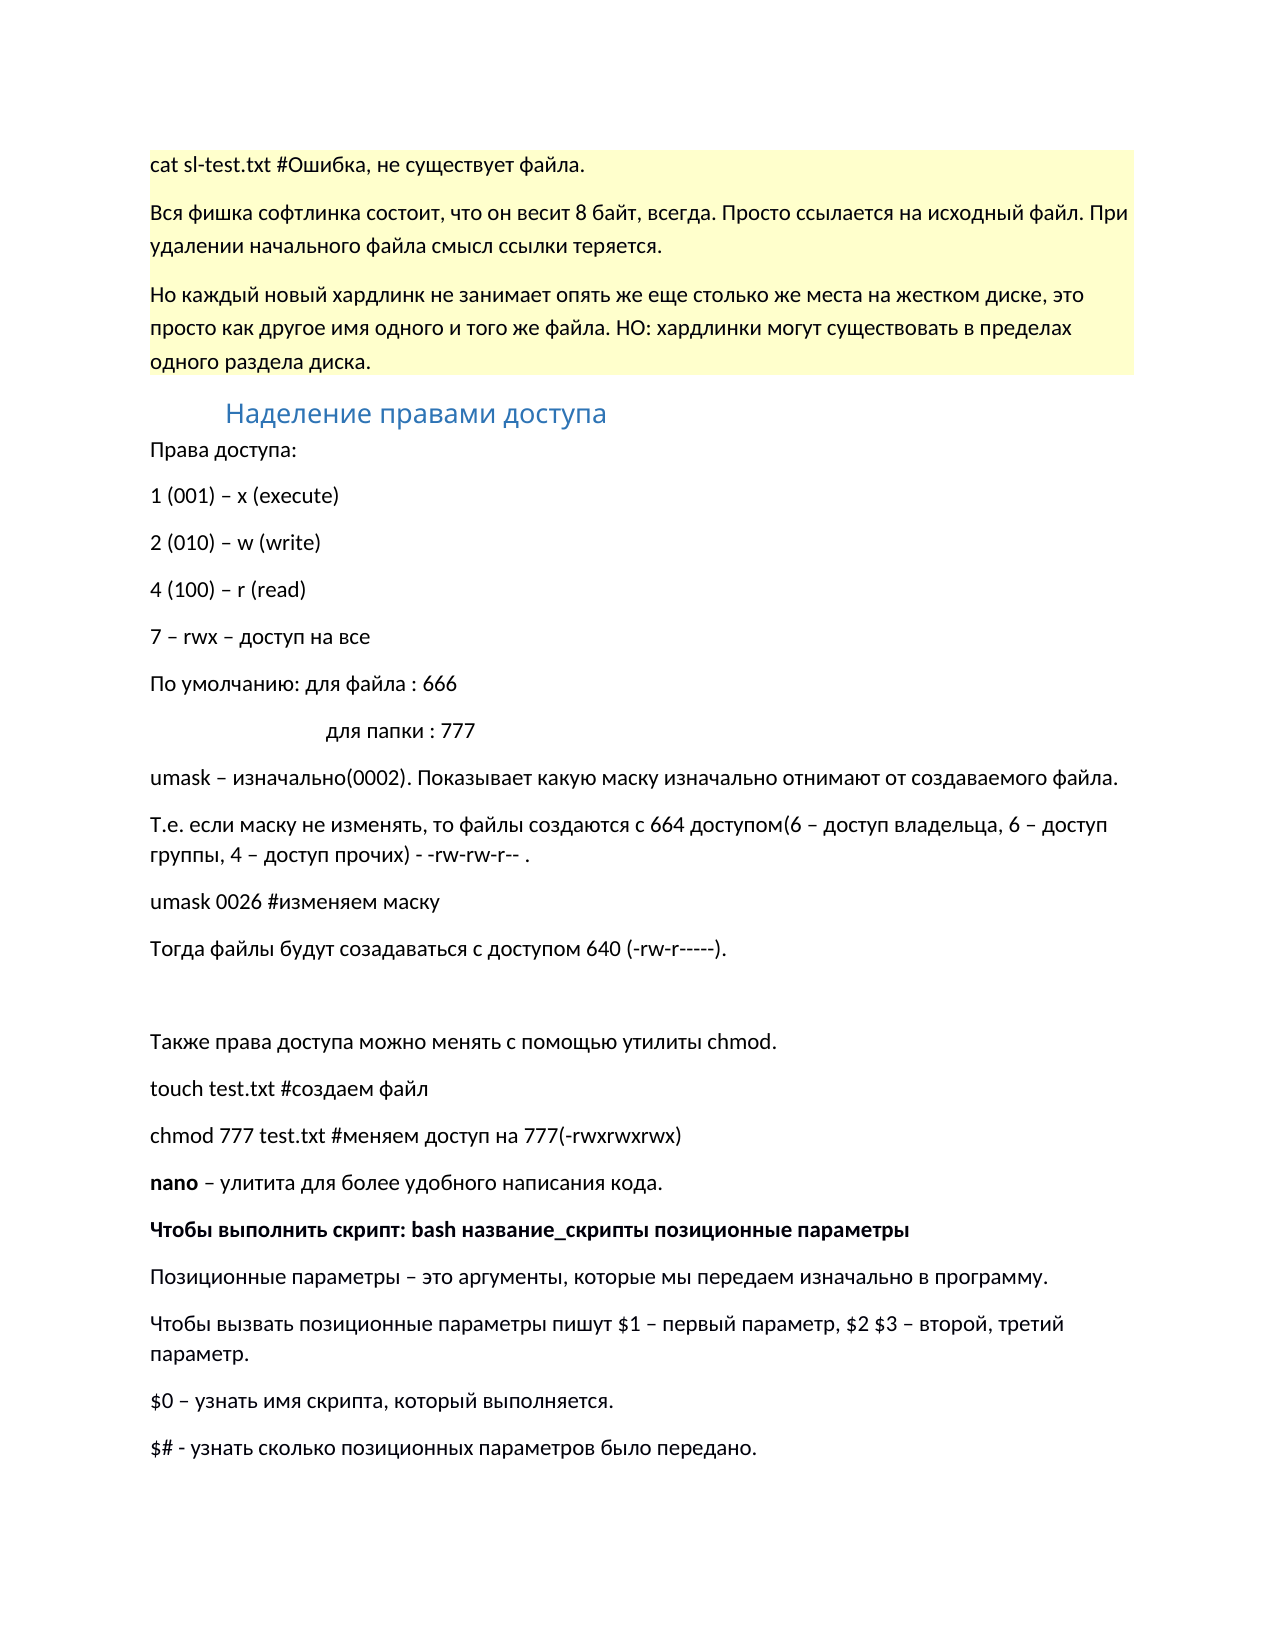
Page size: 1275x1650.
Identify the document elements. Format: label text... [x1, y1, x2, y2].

text Т.е. если маску не изменять, то файлы создаются с 664 доступом(6 – доступ владельца, 6 – доступ группы, 4 – доступ прочих) - -rw-rw-r-- . [150, 810, 1134, 868]
text Позиционные параметры – это аргументы, которые мы передаем изначально в программу. [150, 1262, 1134, 1290]
text По умолчанию: для файла : 666 [150, 669, 1134, 697]
text 1 (001) – x (execute) [150, 482, 1134, 510]
text $# - узнать сколько позиционных параметров было передано. [150, 1433, 1134, 1461]
text umask – изначально(0002). Показывает какую маску изначально отнимают от создаваемого файла. [150, 763, 1134, 791]
text Также права доступа можно менять с помощью утилиты chmod. [150, 1027, 1134, 1056]
text Чтобы вызвать позиционные параметры пишут $1 – первый параметр, $2 $3 – второй, третий параметр. [150, 1309, 1134, 1367]
text Чтобы выполнить скрипт: bash название_скрипты позиционные параметры [150, 1215, 1134, 1243]
text 7 – rwx – доступ на все [150, 622, 1134, 650]
text Права доступа: [150, 435, 1134, 463]
text сat sl-test.txt #Ошибка, не существует файла. [150, 150, 1134, 178]
text Наделение правами доступа [150, 395, 1134, 432]
text для папки : 777 [150, 716, 1134, 744]
text 4 (100) – r (read) [150, 575, 1134, 603]
text chmod 777 test.txt #меняем доступ на 777(-rwxrwxrwx) [150, 1121, 1134, 1149]
text nano – улитита для более удобного написания кода. [150, 1168, 1134, 1196]
text Тогда файлы будут созадаваться с доступом 640 (-rw-r-----). [150, 934, 1134, 962]
text $0 – узнать имя скрипта, который выполняется. [150, 1386, 1134, 1414]
text Вся фишка софтлинка состоит, что он весит 8 байт, всегда. Просто ссылается на исходный файл. При удалении начального файла смысл ссылки теряется. [150, 198, 1134, 260]
text umask 0026 #изменяем маску [150, 887, 1134, 915]
text 2 (010) – w (write) [150, 528, 1134, 557]
text Но каждый новый хардлинк не занимает опять же еще столько же места на жестком диске, это просто как другое имя одного и того же файла. НО: хардлинки могут существовать в пределах одного раздела диска. [150, 280, 1134, 375]
text touch test.txt #создаем файл [150, 1074, 1134, 1102]
